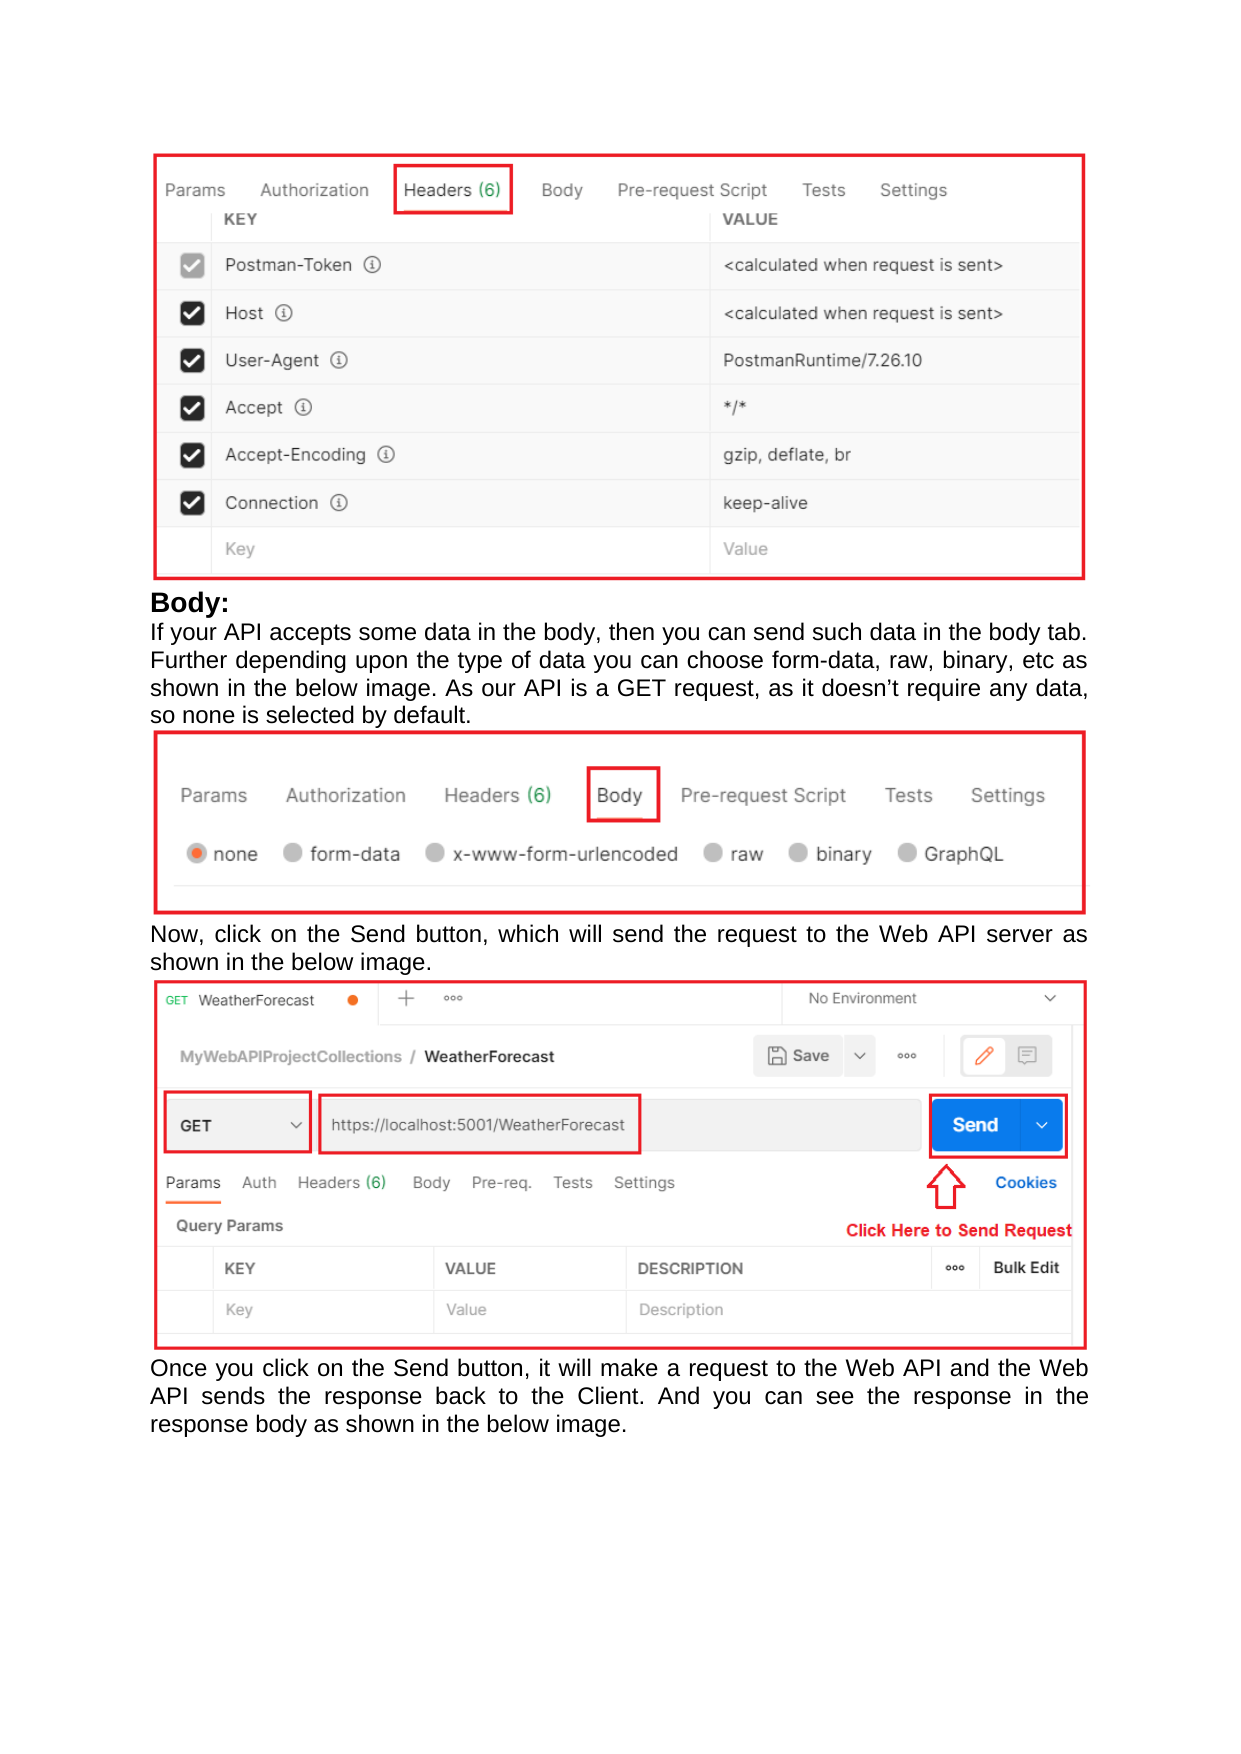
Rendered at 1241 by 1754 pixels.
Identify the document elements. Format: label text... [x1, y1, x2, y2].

text Now, click on the Send button, which will send the request to the Web API server as shown in the below image. [150, 921, 1090, 975]
text If your API accepts some data in the body, then you can send such data in the body tab. Further depending upon the type of data you can choose form-data, raw, binary, etc as shown in the below image. As our API is a GET request, as it doesn’t require any data, so none is selected by default. [150, 618, 1090, 728]
picture [150, 150, 1091, 586]
picture [150, 975, 1091, 1355]
text Once you click on the Send button, it will make a request to the Web API and the Web API sends the response back to the Client. And you can see the response in the response body as shown in the below image. [150, 1355, 1090, 1437]
text Body: [150, 586, 1090, 618]
picture [150, 728, 1091, 921]
